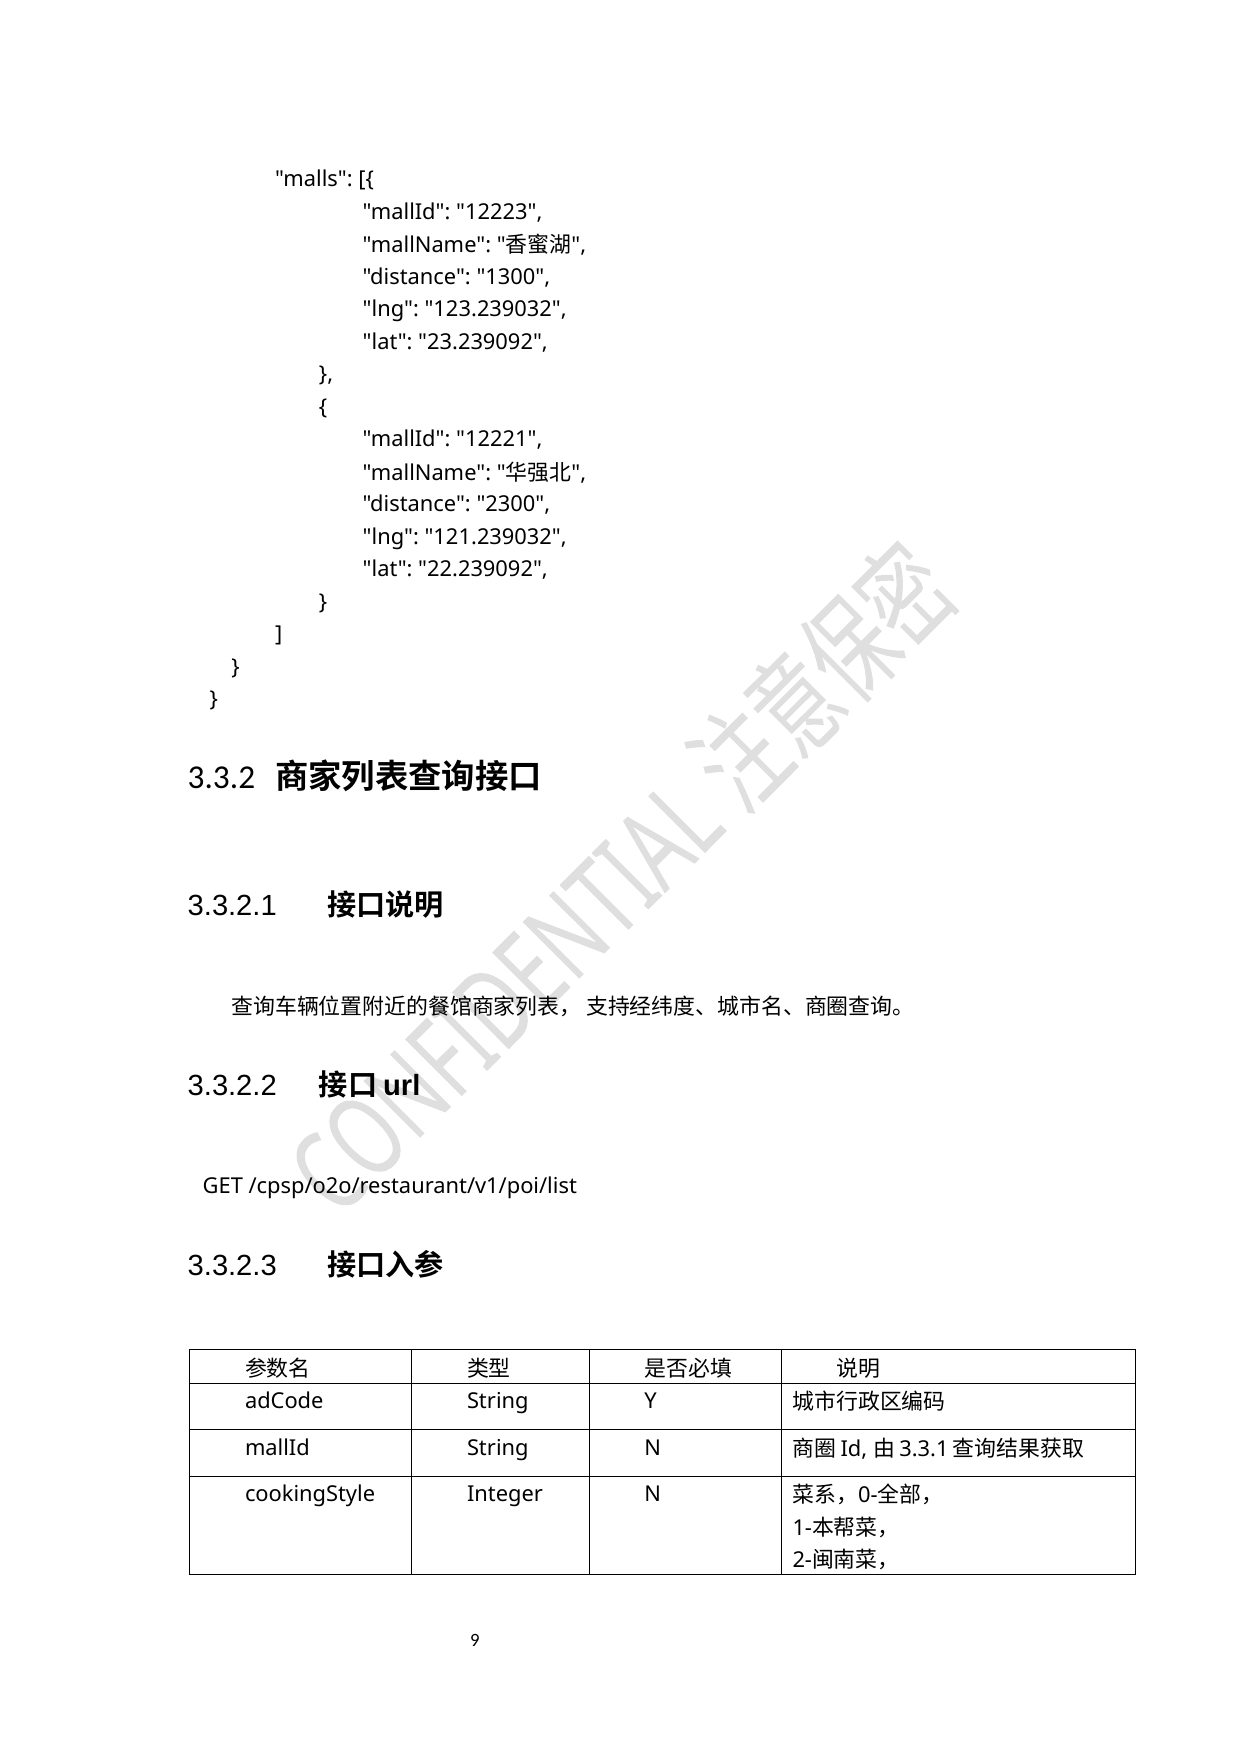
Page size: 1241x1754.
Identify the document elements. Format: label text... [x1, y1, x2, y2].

text } [187, 584, 1053, 617]
table_header 是否必填 [590, 1350, 781, 1383]
text } [187, 649, 1053, 682]
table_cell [782, 1477, 1135, 1574]
subtitle 接口入参 [187, 1231, 1053, 1296]
subtitle 接口说明 [187, 870, 1053, 935]
table_cell mallId [190, 1430, 411, 1476]
table_cell 商圈Id, 由3.3.1查询结果获取 [782, 1430, 1135, 1476]
text "lng": "123.239032", [187, 292, 1053, 324]
table_cell Integer [412, 1477, 589, 1574]
text "mallName": "香蜜湖", [187, 227, 1053, 259]
table_header 类型 [412, 1350, 589, 1383]
text "lat": "22.239092", [187, 552, 1053, 584]
text GET /cpsp/o2o/restaurant/v1/poi/list [187, 1169, 1053, 1201]
text }, [187, 357, 1053, 389]
table_cell N [590, 1430, 781, 1476]
text "mallId": "12221", [187, 422, 1053, 454]
text "mallName": "华强北", [187, 454, 1053, 487]
table_cell adCode [190, 1384, 411, 1429]
table_cell cookingStyle [190, 1477, 411, 1574]
table_cell String [412, 1384, 589, 1429]
table_cell String [412, 1430, 589, 1476]
text "malls": [{ [187, 162, 1053, 194]
table_cell 城市行政区编码 [782, 1384, 1135, 1429]
text } [187, 682, 1053, 714]
table_cell N [590, 1477, 781, 1574]
text { [187, 389, 1053, 422]
subtitle 商家列表查询接口 [187, 742, 1053, 807]
table_header 说明 [782, 1350, 1135, 1383]
text "distance": "2300", [187, 487, 1053, 519]
text "mallId": "12223", [187, 194, 1053, 227]
table_header 参数名 [190, 1350, 411, 1383]
text "distance": "1300", [187, 259, 1053, 292]
text "lat": "23.239092", [187, 324, 1053, 357]
text ] [187, 617, 1053, 649]
table_cell Y [590, 1384, 781, 1429]
text "lng": "121.239032", [187, 519, 1053, 552]
text 查询车辆位置附近的餐馆商家列表， 支持经纬度、城市名、商圈查询。 [187, 989, 1053, 1021]
subtitle 接口url [187, 1051, 1053, 1116]
